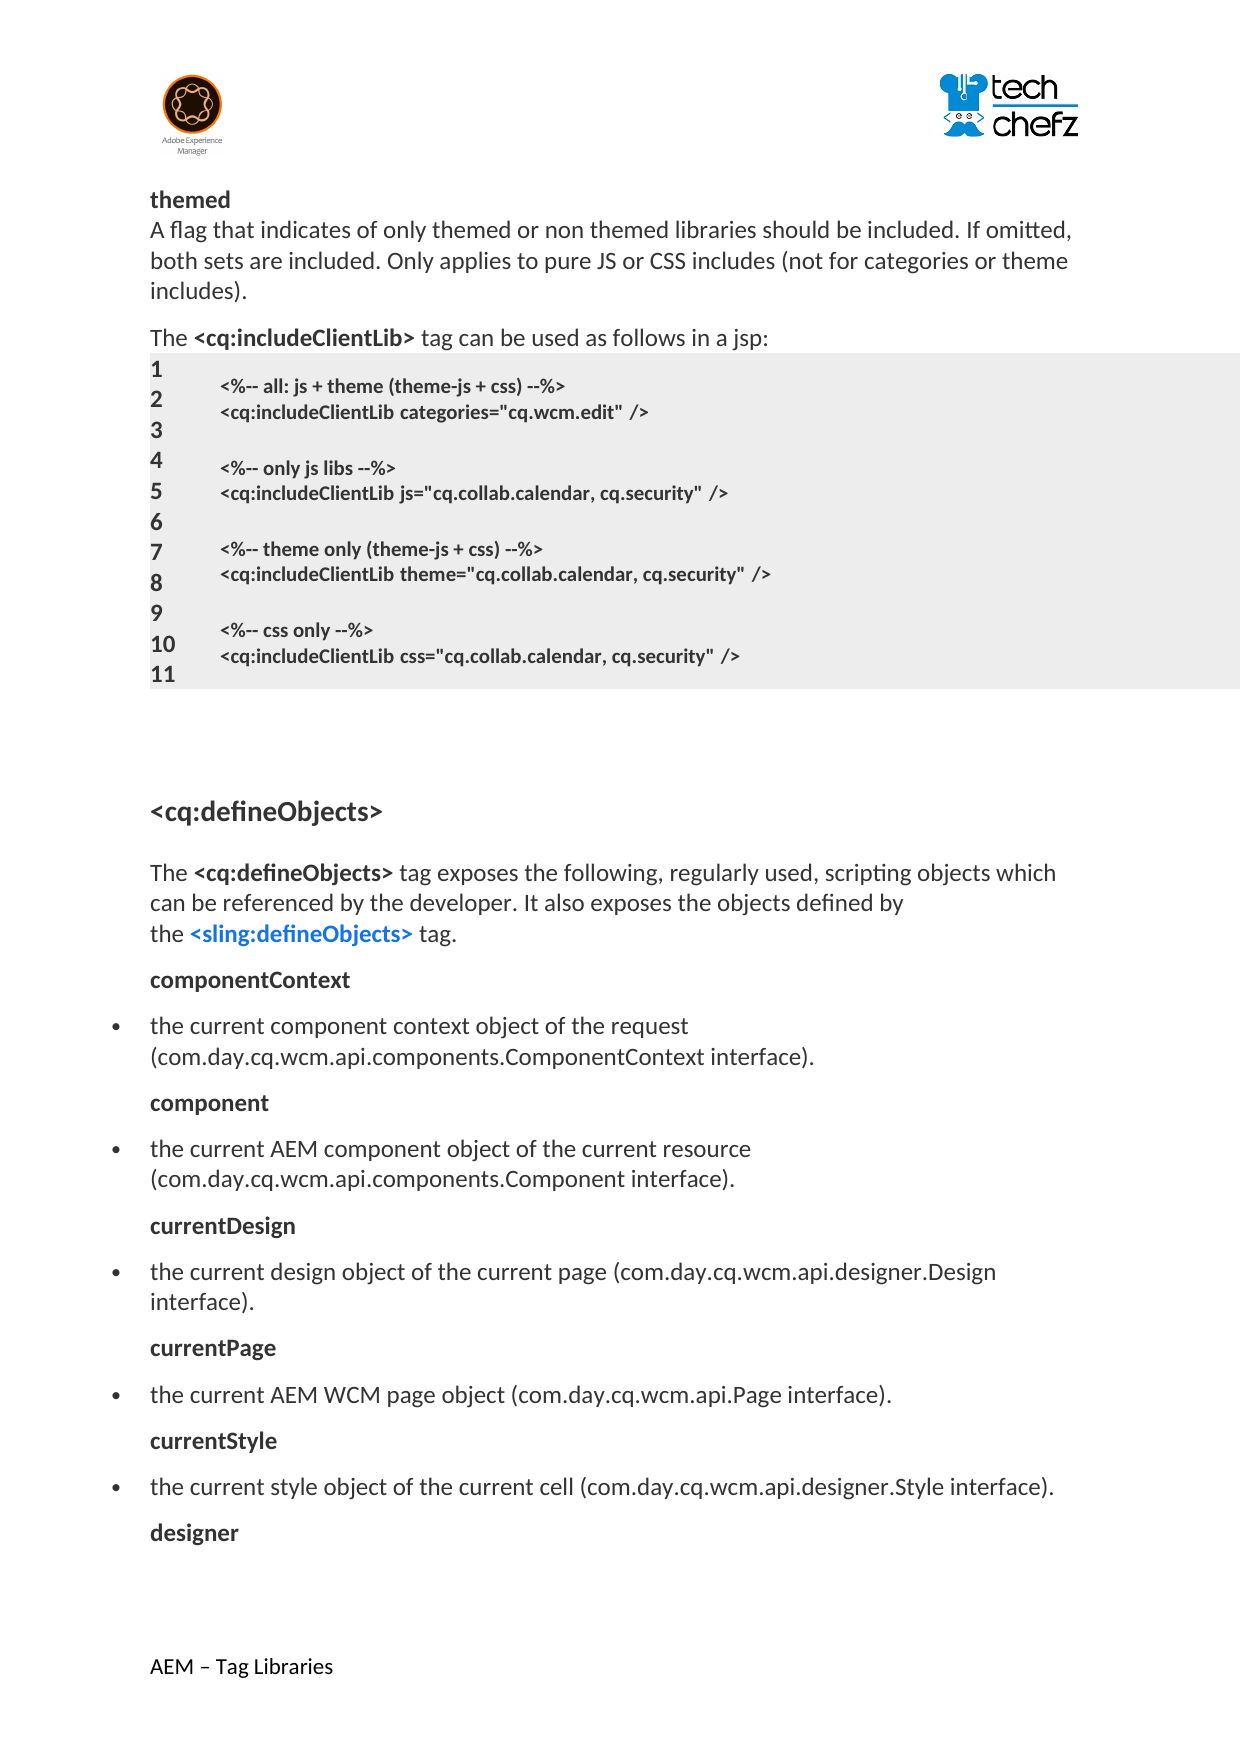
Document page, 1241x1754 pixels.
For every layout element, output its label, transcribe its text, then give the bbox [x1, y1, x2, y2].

list the current component context object of the request (com.day.cq.wcm.api.components.ComponentContext interface). [112, 1010, 1090, 1071]
text The <cq:defineObjects> tag exposes the following, regularly used, scripting objects which can be referenced by the developer. It also exposes the objects defined by the <sling:defineObjects> tag. [150, 857, 1090, 948]
text currentDesign [150, 1210, 1090, 1240]
list the current design object of the current page (com.day.cq.wcm.api.designer.Design interface). [112, 1256, 1090, 1317]
text themed [150, 184, 1090, 214]
text currentPage [150, 1333, 1090, 1363]
text componentContext [150, 964, 1090, 995]
text A flag that indicates of only themed or non themed libraries should be included. If omitted, both sets are included. Only applies to pure JS or CSS includes (not for categories or theme includes). [150, 214, 1090, 306]
text currentStyle [150, 1425, 1090, 1455]
picture [939, 73, 1078, 137]
list the current AEM component object of the current resource (com.day.cq.wcm.api.components.Component interface). [112, 1133, 1090, 1194]
table_header <%-- all: js + theme (theme-js + css) --%> <cq:includeClientLib categories="cq.wcm.edit" /> <%-- only js libs --%> <cq:includeClientLib js="cq.collab.calendar, cq.security" /> <%-- theme only (theme-js + css) --%> <cq:includeClientLib theme="cq.collab.calendar, cq.security" /> <%-- css only --%> <cq:includeClientLib css="cq.collab.calendar, cq.security" /> [220, 353, 1240, 689]
text The <cq:includeClientLib> tag can be used as follows in a jsp: [150, 323, 1090, 353]
text designer [150, 1517, 1090, 1548]
table_header 1 2 3 4 5 6 7 8 9 10 11 [150, 353, 220, 689]
text component [150, 1087, 1090, 1117]
list the current AEM WCM page object (com.day.cq.wcm.api.Page interface). [112, 1379, 1090, 1409]
text <cq:defineObjects> [150, 793, 1090, 829]
list the current style object of the current cell (com.day.cq.wcm.api.designer.Style interface). [112, 1471, 1090, 1502]
picture [161, 73, 223, 156]
